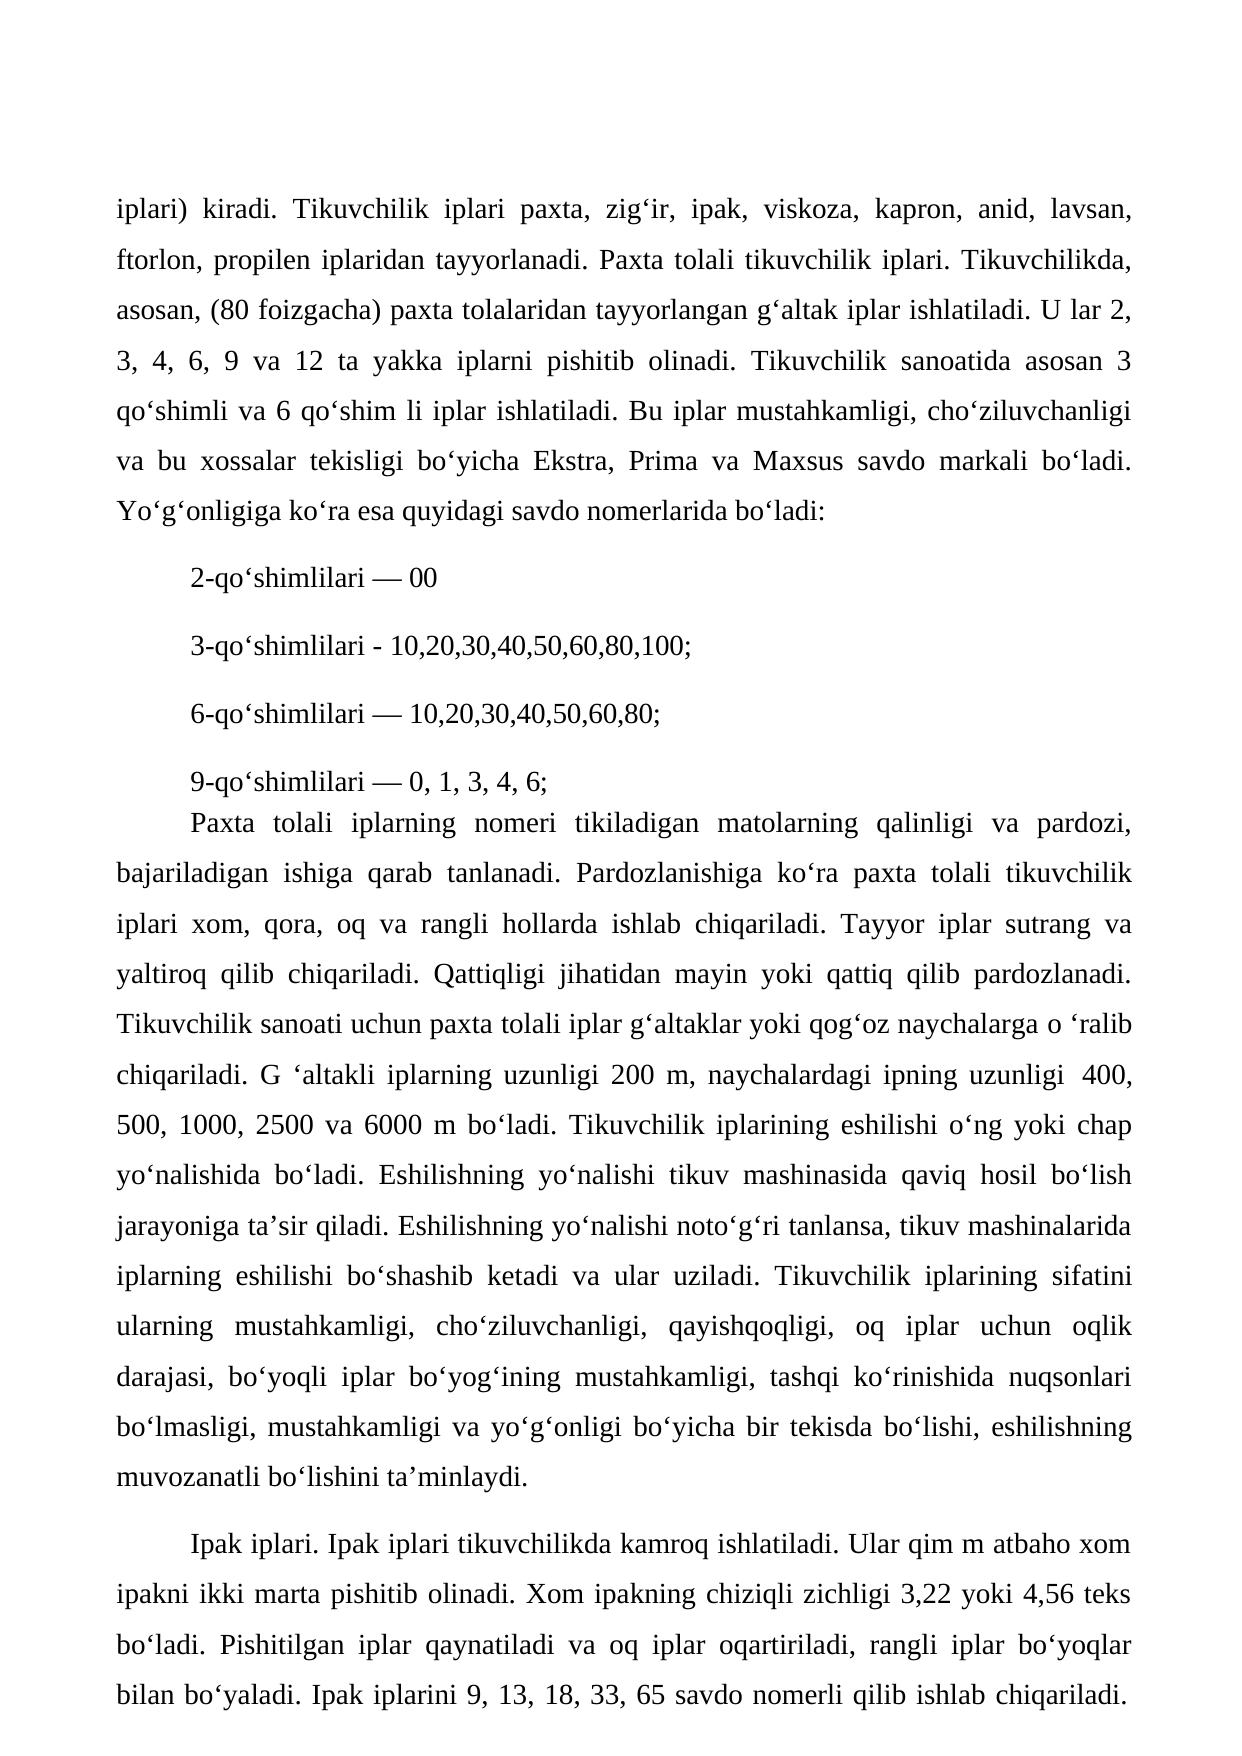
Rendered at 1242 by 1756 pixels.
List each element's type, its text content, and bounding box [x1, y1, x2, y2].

text 3-qo‘shimlilari - 10,20,30,40,50,60,80,100; [190, 628, 1235, 662]
text Paxta tolali iplarning nomeri tikiladigan matolarning qalinligi va pardozi, bajariladigan ishiga qarab tanlanadi. Pardozlanishiga ko‘ra paxta tolali tikuvchilik iplari xom, qora, oq va rangli hollarda ishlab chiqariladi. Tayyor iplar sutrang va yaltiroq qilib chiqariladi. Qattiqligi jihatidan mayin yoki qattiq qilib pardozlanadi. Tikuvchilik sanoati uchun paxta tolali iplar g‘altaklar yoki qog‘oz naychalarga o ‘ralib chiqariladi. G ‘altakli iplarning uzunligi 200 m, naychalardagi ipning uzunligi 400, 500, 1000, 2500 va 6000 m bo‘ladi. Tikuvchilik iplarining eshilishi o‘ng yoki chap yo‘nalishida bo‘ladi. Eshilishning yo‘nalishi tikuv mashinasida qaviq hosil bo‘lish jarayoniga ta’sir qiladi. Eshilishning yo‘nalishi noto‘g‘ri tanlansa, tikuv mashinalarida iplarning eshilishi bo‘shashib ketadi va ular uziladi. Tikuvchilik iplarining sifatini ularning mustahkamligi, cho‘ziluvchanligi, qayishqoqligi, oq iplar uchun oqlik darajasi, bo‘yoqli iplar bo‘yog‘ining mustahkamligi, tashqi ko‘rinishida nuqsonlari bo‘lmasligi, mustahkamligi va yo‘g‘onligi bo‘yicha bir tekisda bo‘lishi, eshilishning muvozanatli bo‘lishini ta’minlaydi. [116, 805, 1133, 1493]
text Ipak iplari. Ipak iplari tikuvchilikda kamroq ishlatiladi. Ular qim m atbaho xom ipakni ikki marta pishitib olinadi. Xom ipakning chiziqli zichligi 3,22 yoki 4,56 teks bo‘ladi. Pishitilgan iplar qaynatiladi va oq iplar oqartiriladi, rangli iplar bo‘yoqlar bilan bo‘yaladi. Ipak iplarini 9, 13, 18, 33, 65 savdo nomerli qilib ishlab chiqariladi. [116, 1526, 1132, 1711]
text 2-qo‘shimlilari — 00 [190, 560, 1235, 593]
text 6-qo‘shimlilari — 10,20,30,40,50,60,80; [190, 696, 1235, 730]
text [116, 192, 1133, 527]
text 9-qo‘shimlilari — 0, 1, 3, 4, 6; [190, 764, 1235, 798]
